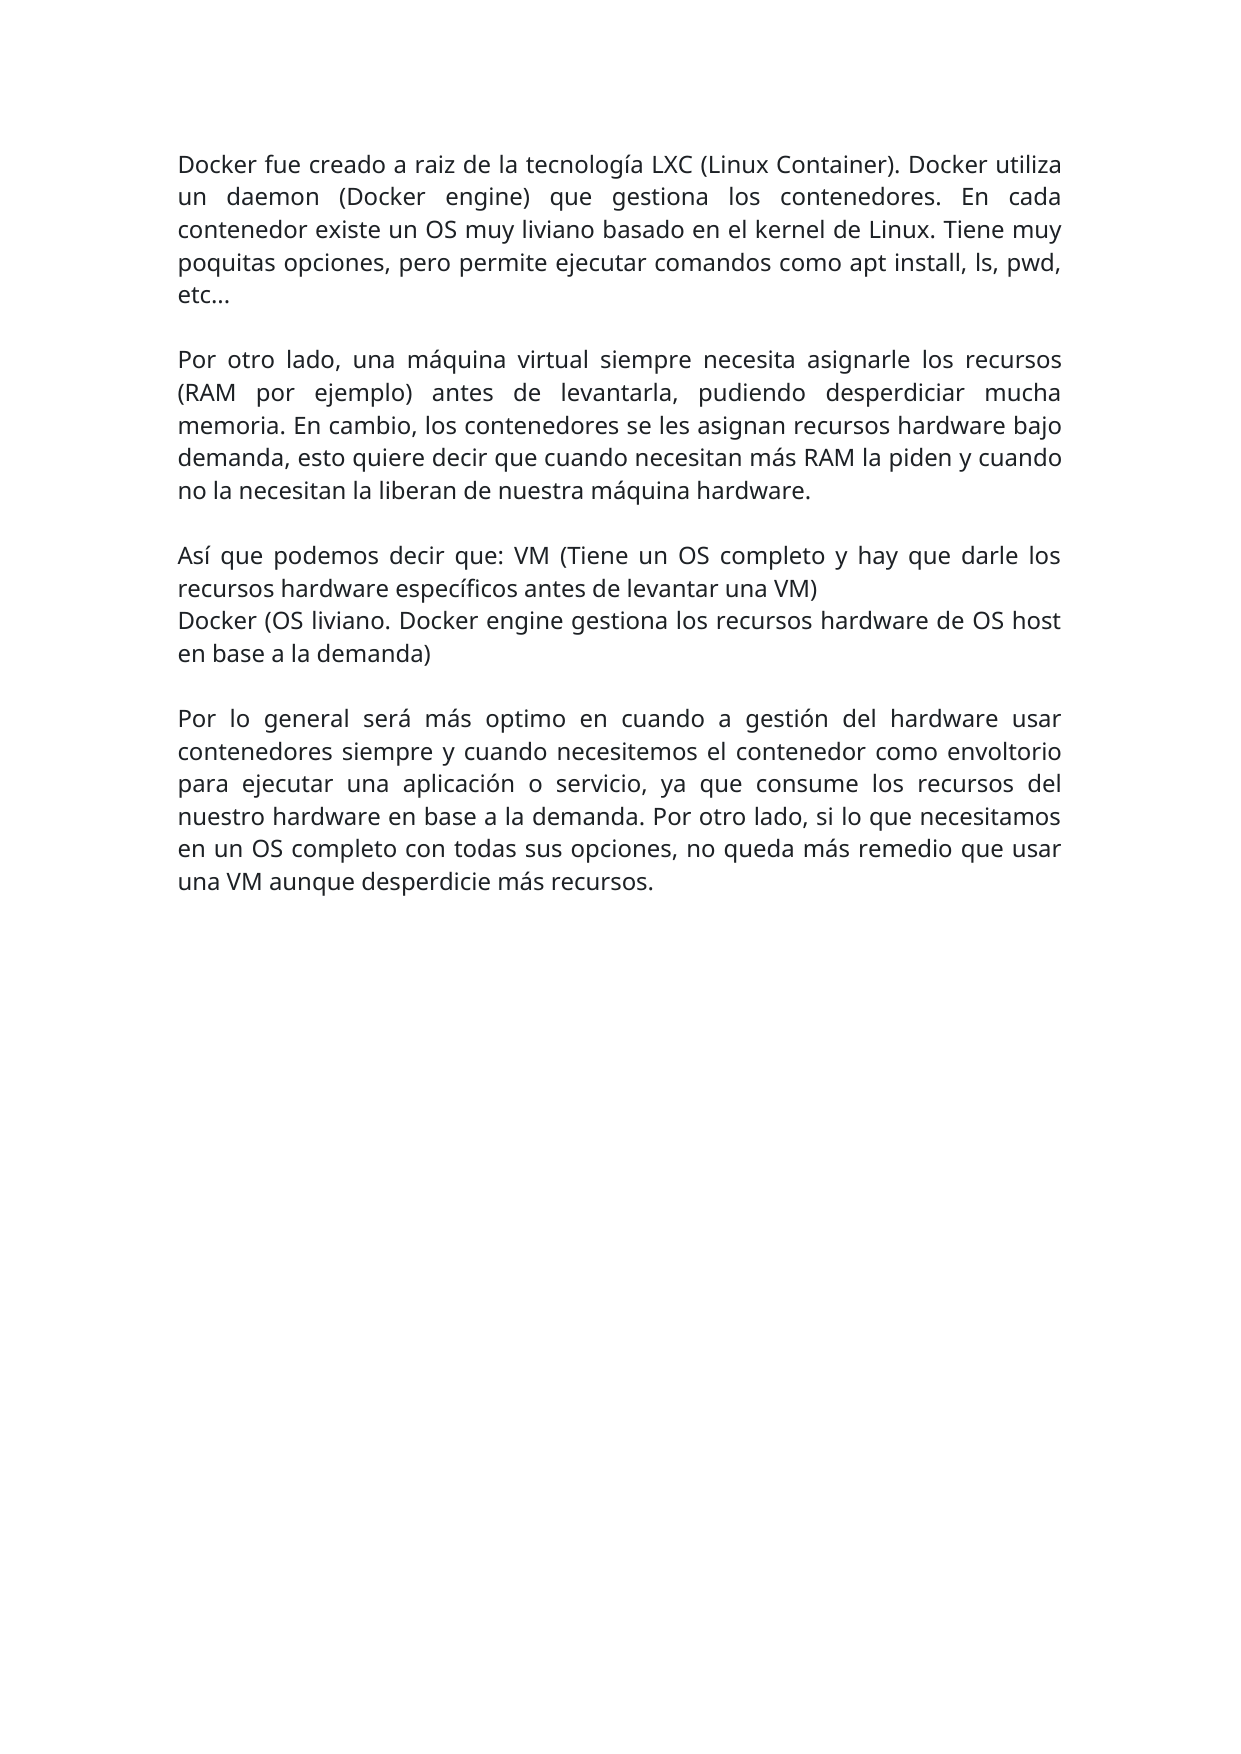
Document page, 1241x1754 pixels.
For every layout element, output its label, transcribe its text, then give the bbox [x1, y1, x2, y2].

text Docker fue creado a raiz de la tecnología LXC (Linux Container). Docker utiliza un daemon (Docker engine) que gestiona los contenedores. En cada contenedor existe un OS muy liviano basado en el kernel de Linux. Tiene muy poquitas opciones, pero permite ejecutar comandos como apt install, ls, pwd, etc... [177, 148, 1063, 311]
text Por lo general será más optimo en cuando a gestión del hardware usar contenedores siempre y cuando necesitemos el contenedor como envoltorio para ejecutar una aplicación o servicio, ya que consume los recursos del nuestro hardware en base a la demanda. Por otro lado, si lo que necesitamos en un OS completo con todas sus opciones, no queda más remedio que usar una VM aunque desperdicie más recursos. [177, 702, 1063, 897]
text Por otro lado, una máquina virtual siempre necesita asignarle los recursos (RAM por ejemplo) antes de levantarla, pudiendo desperdiciar mucha memoria. En cambio, los contenedores se les asignan recursos hardware bajo demanda, esto quiere decir que cuando necesitan más RAM la piden y cuando no la necesitan la liberan de nuestra máquina hardware. [177, 343, 1063, 506]
text Docker (OS liviano. Docker engine gestiona los recursos hardware de OS host en base a la demanda) [177, 604, 1063, 669]
text Así que podemos decir que: VM (Tiene un OS completo y hay que darle los recursos hardware específicos antes de levantar una VM) [177, 539, 1063, 604]
